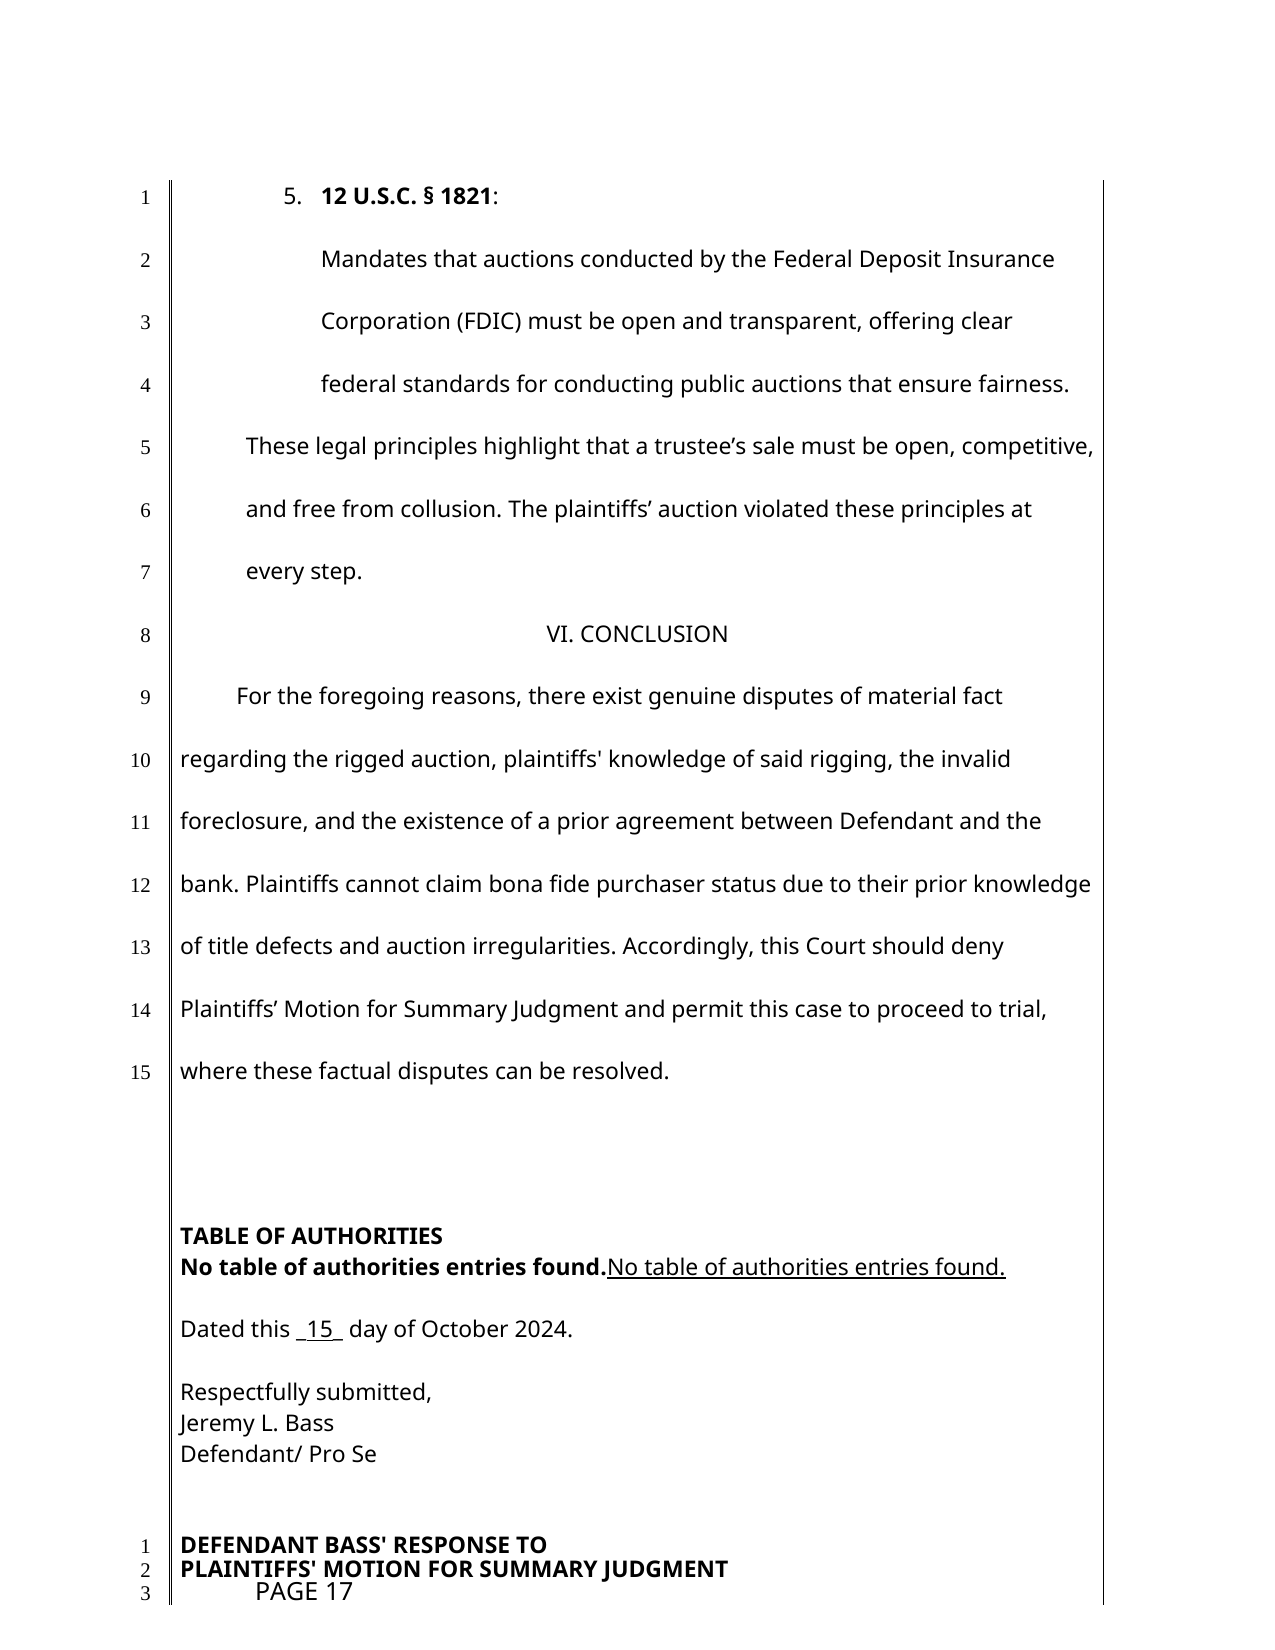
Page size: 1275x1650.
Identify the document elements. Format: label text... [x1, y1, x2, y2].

text Respectfully submitted, [180, 1376, 1095, 1407]
text Defendant/ Pro Se [180, 1438, 1095, 1470]
text Jeremy L. Bass [180, 1407, 1095, 1438]
list 12 U.S.C. § 1821: Mandates that auctions conducted by the Federal Deposit Insurance Corporation (FDIC) must be open and transparent, offering clear federal standards for conducting public auctions that ensure fairness. [283, 180, 1095, 399]
text No table of authorities entries found.No table of authorities entries found. [180, 1251, 1095, 1282]
text VI. CONCLUSION [180, 617, 1095, 649]
text TABLE OF AUTHORITIES [180, 1220, 1095, 1251]
text Dated this _15_ day of October 2024. [180, 1313, 1095, 1345]
text These legal principles highlight that a trustee’s sale must be open, competitive, and free from collusion. The plaintiffs’ auction violated these principles at every step. [246, 430, 1095, 586]
text For the foregoing reasons, there exist genuine disputes of material fact regarding the rigged auction, plaintiffs' knowledge of said rigging, the invalid foreclosure, and the existence of a prior agreement between Defendant and the bank. Plaintiffs cannot claim bona fide purchaser status due to their prior knowledge of title defects and auction irregularities. Accordingly, this Court should deny Plaintiffs’ Motion for Summary Judgment and permit this case to proceed to trial, where these factual disputes can be resolved. [180, 680, 1095, 1154]
